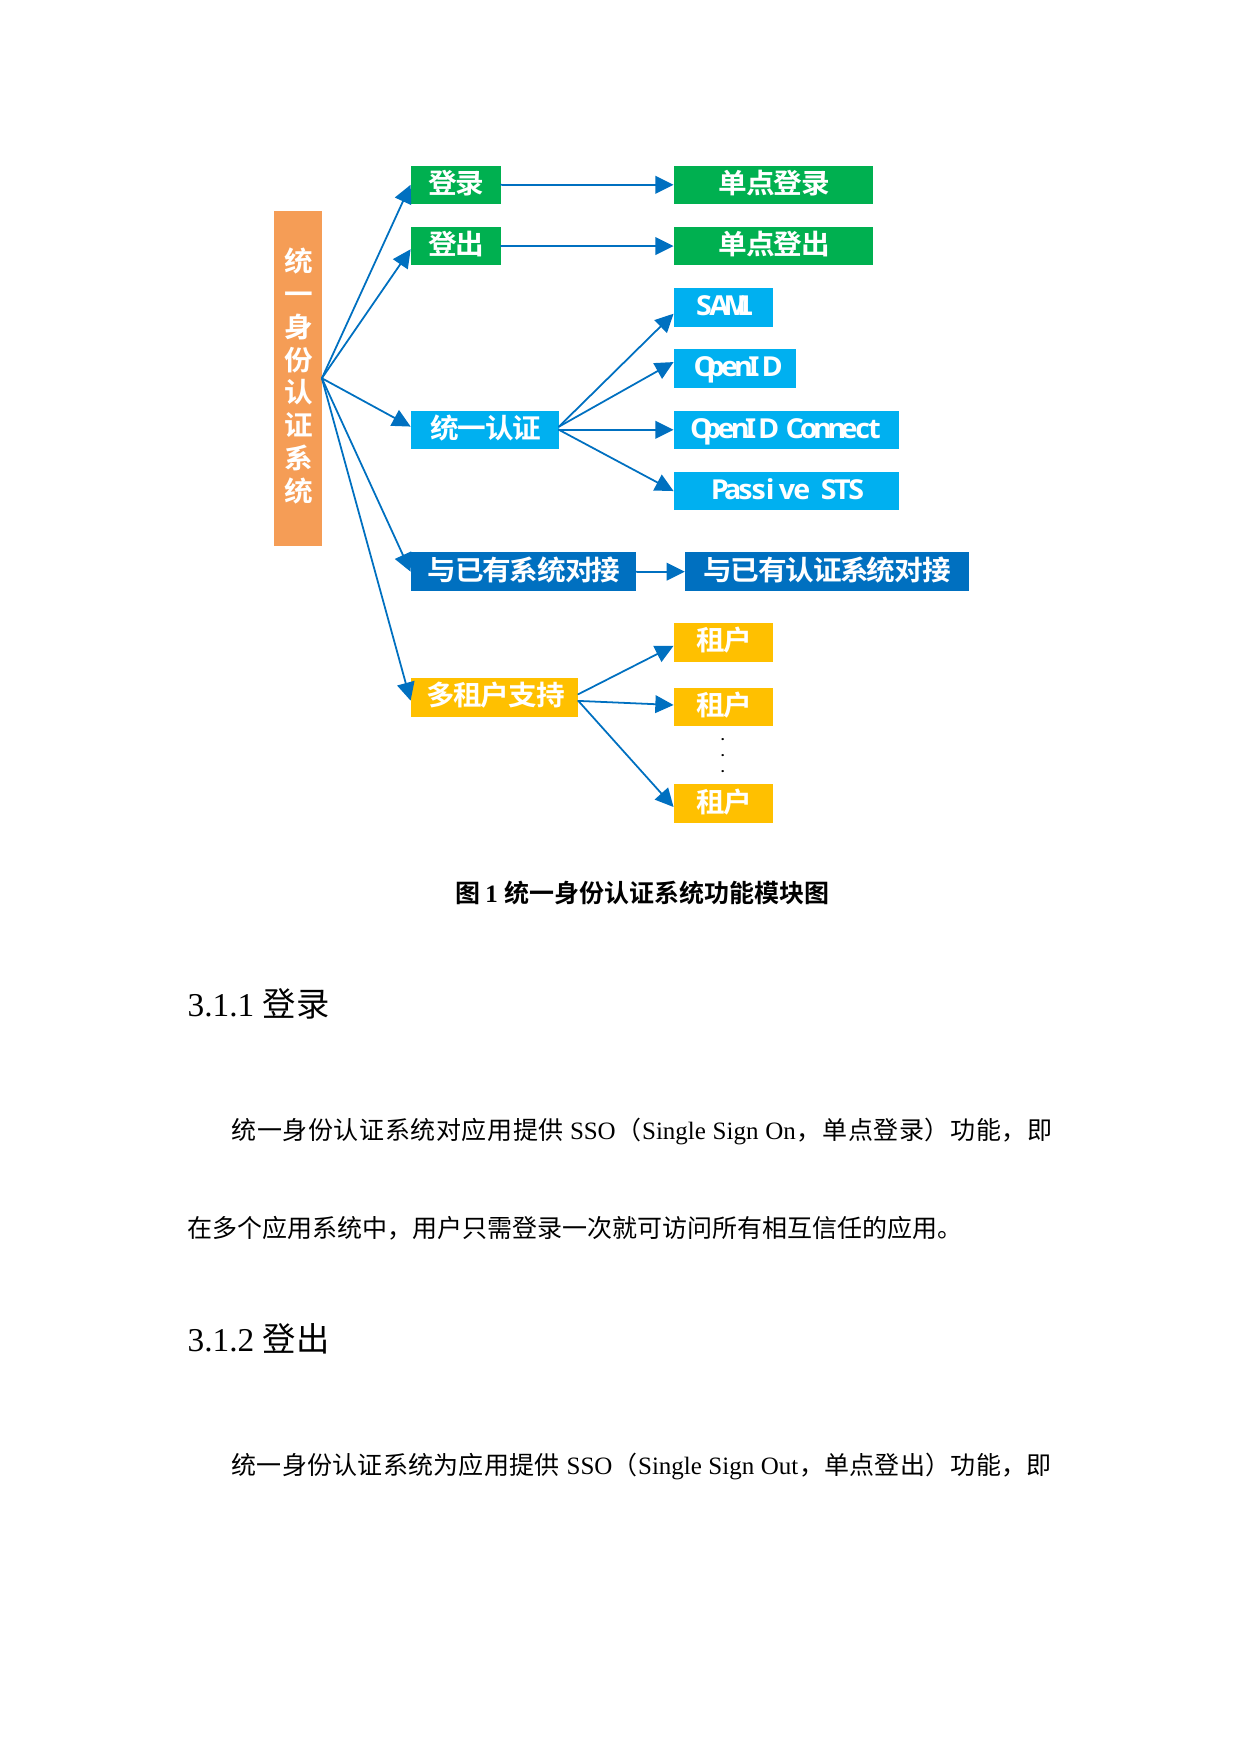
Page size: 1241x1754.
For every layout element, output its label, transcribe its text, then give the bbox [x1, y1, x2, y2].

text 图1 统一身份认证系统功能模块图 [187, 859, 1053, 924]
subtitle 登录 [187, 969, 1053, 1034]
subtitle 登出 [187, 1304, 1053, 1369]
text 统一身份认证系统对应用提供SSO（Single Sign On，单点登录）功能，即在多个应用系统中，用户只需登录一次就可访问所有相互信任的应用。 [187, 1096, 1053, 1259]
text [187, 1431, 1053, 1496]
